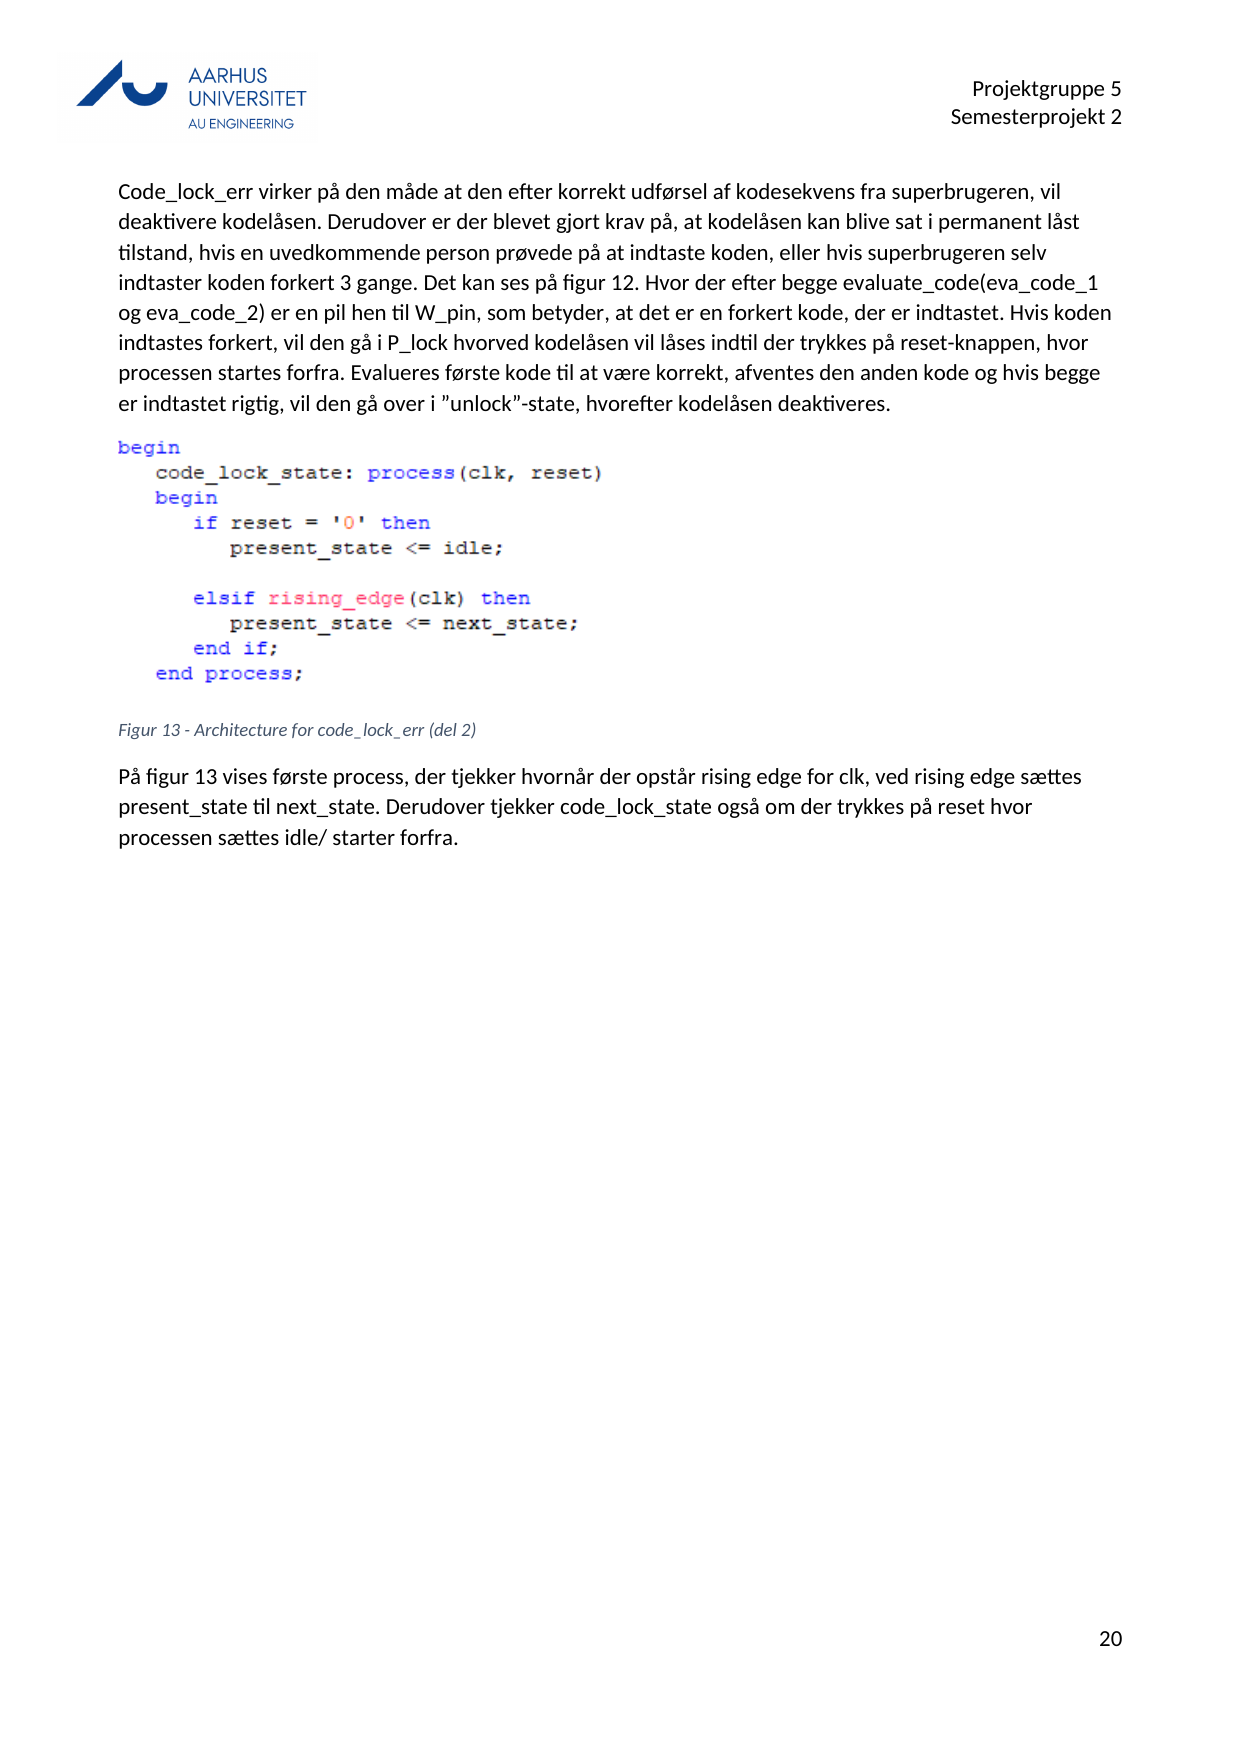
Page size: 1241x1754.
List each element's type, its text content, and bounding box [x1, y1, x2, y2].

text Code_lock_err virker på den måde at den efter korrekt udførsel af kodesekvens fra superbrugeren, vil deaktivere kodelåsen. Derudover er der blevet gjort krav på, at kodelåsen kan blive sat i permanent låst tilstand, hvis en uvedkommende person prøvede på at indtaste koden, eller hvis superbrugeren selv indtaster koden forkert 3 gange. Det kan ses på figur 12. Hvor der efter begge evaluate_code(eva_code_1 og eva_code_2) er en pil hen til W_pin, som betyder, at det er en forkert kode, der er indtastet. Hvis koden indtastes forkert, vil den gå i P_lock hvorved kodelåsen vil låses indtil der trykkes på reset-knappen, hvor processen startes forfra. Evalueres første kode til at være korrekt, afventes den anden kode og hvis begge er indtastet rigtig, vil den gå over i ”unlock”-state, hvorefter kodelåsen deaktiveres. [118, 177, 1122, 417]
picture [56, 52, 319, 143]
text På figur 13 vises første process, der tjekker hvornår der opstår rising edge for clk, ved rising edge sættes present_state til next_state. Derudover tjekker code_lock_state også om der trykkes på reset hvor processen sættes idle/ starter forfra. [118, 762, 1122, 851]
picture [118, 435, 623, 700]
text Figur 13 - Architecture for code_lock_err (del 2) [118, 718, 1122, 741]
